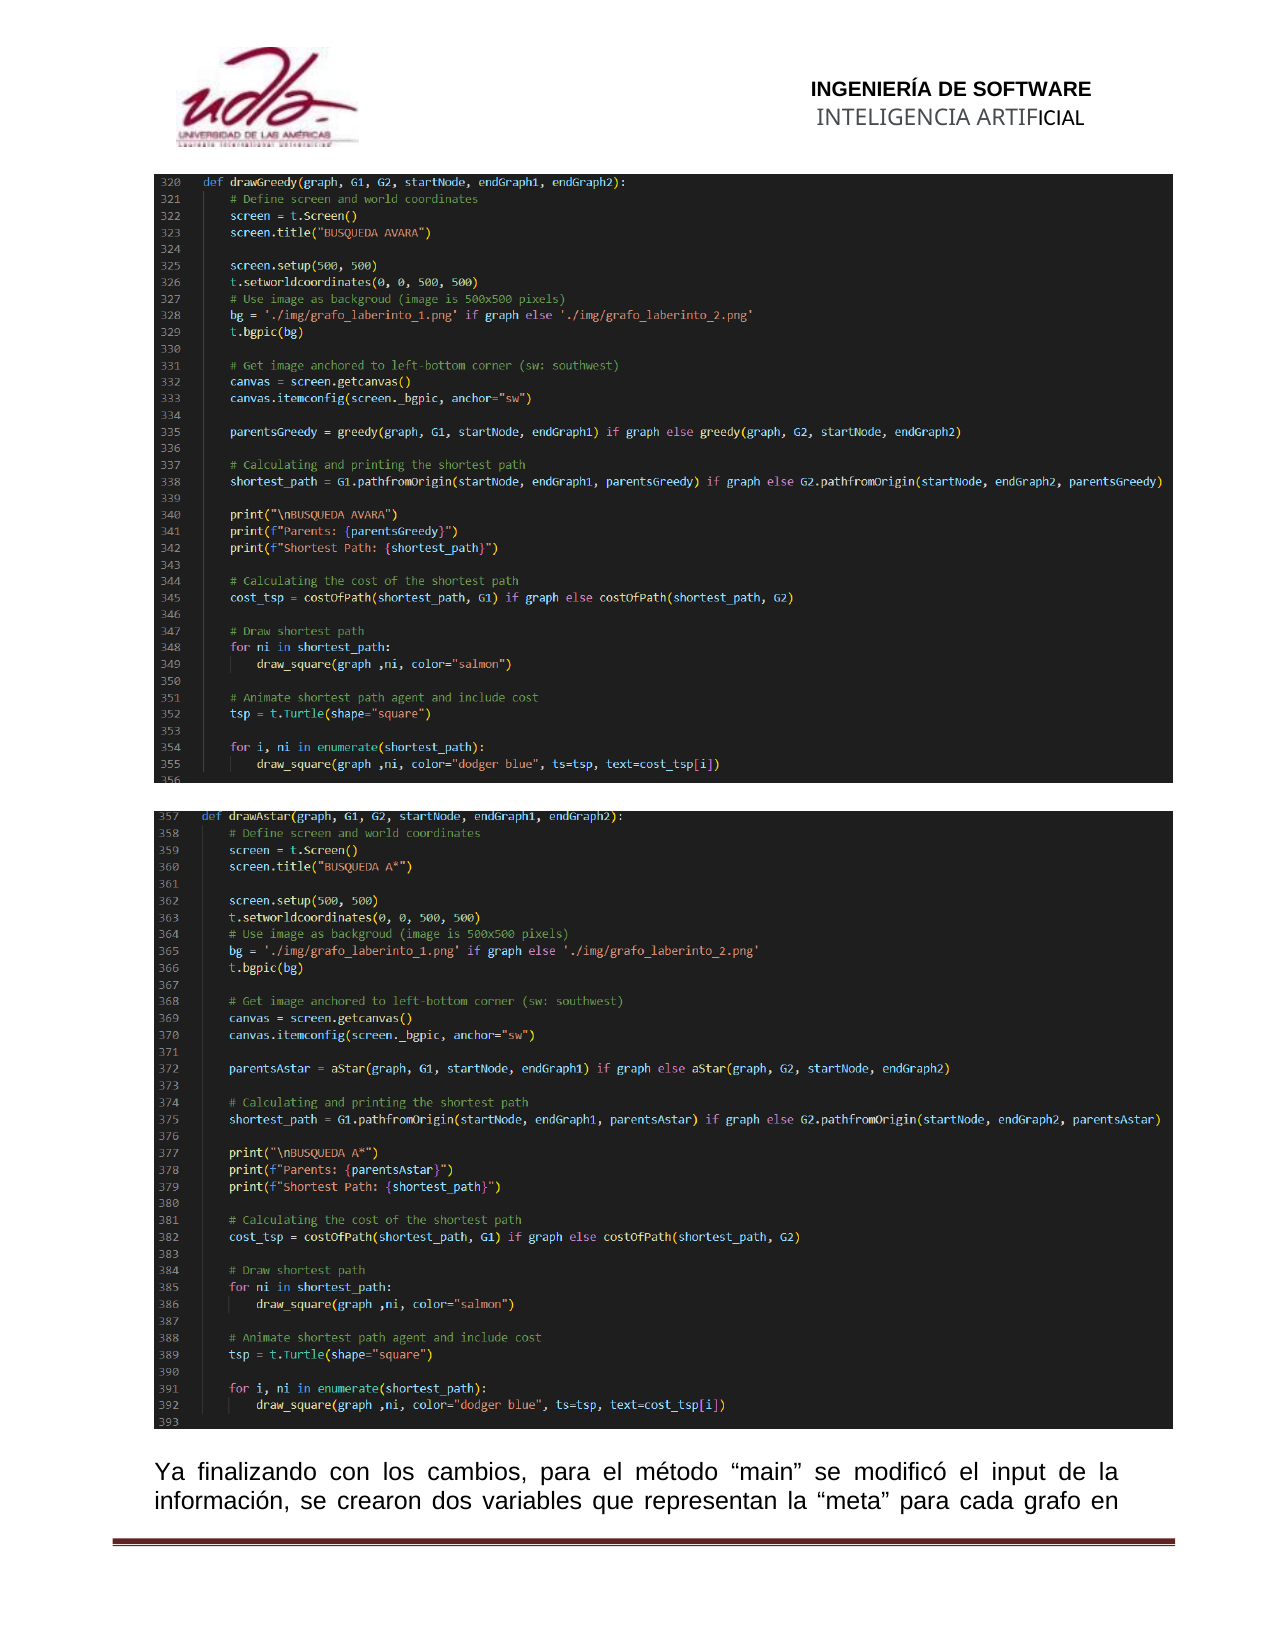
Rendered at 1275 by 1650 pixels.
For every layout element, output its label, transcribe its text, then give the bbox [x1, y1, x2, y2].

picture [154, 174, 1173, 783]
picture [176, 47, 359, 147]
picture [154, 811, 1173, 1429]
